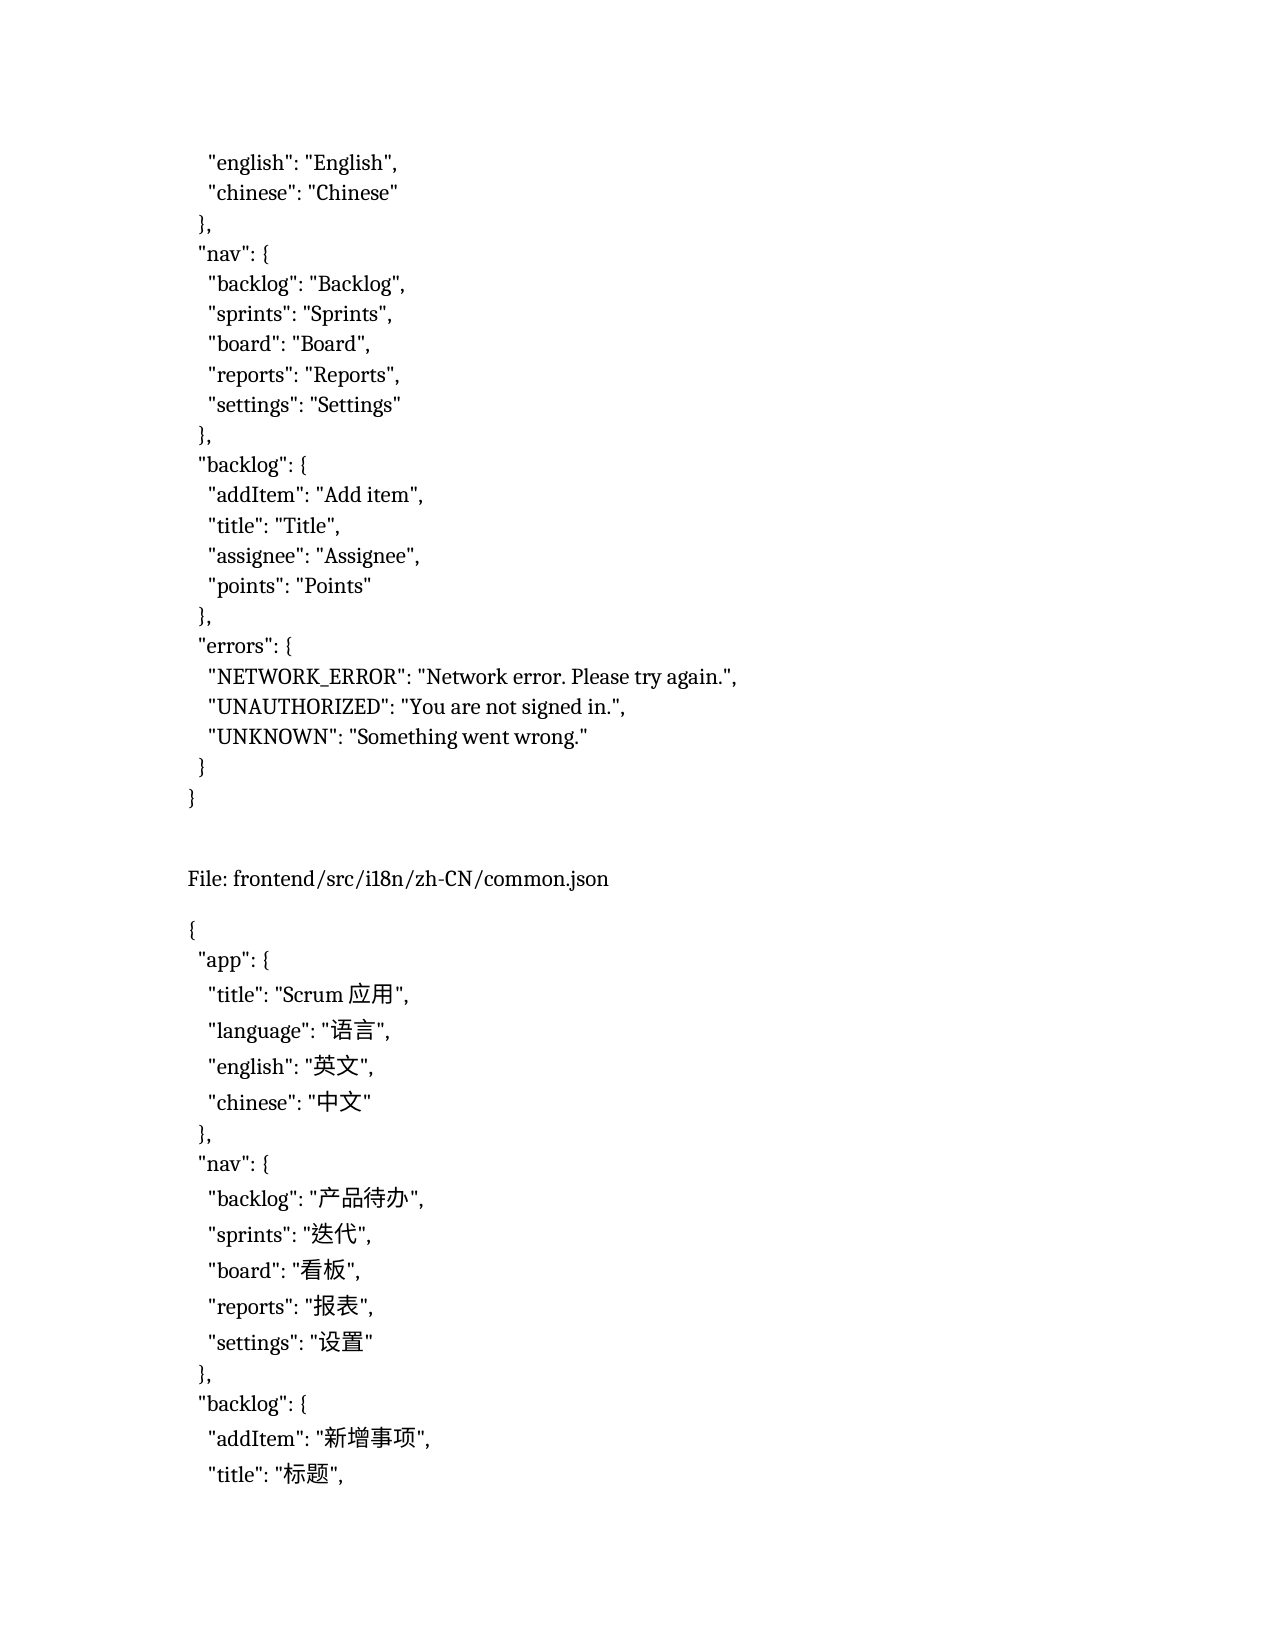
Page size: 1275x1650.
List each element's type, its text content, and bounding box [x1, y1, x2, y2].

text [187, 917, 1087, 1489]
text File: frontend/src/i18n/zh-CN/common.json [187, 866, 1087, 892]
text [187, 150, 1087, 841]
